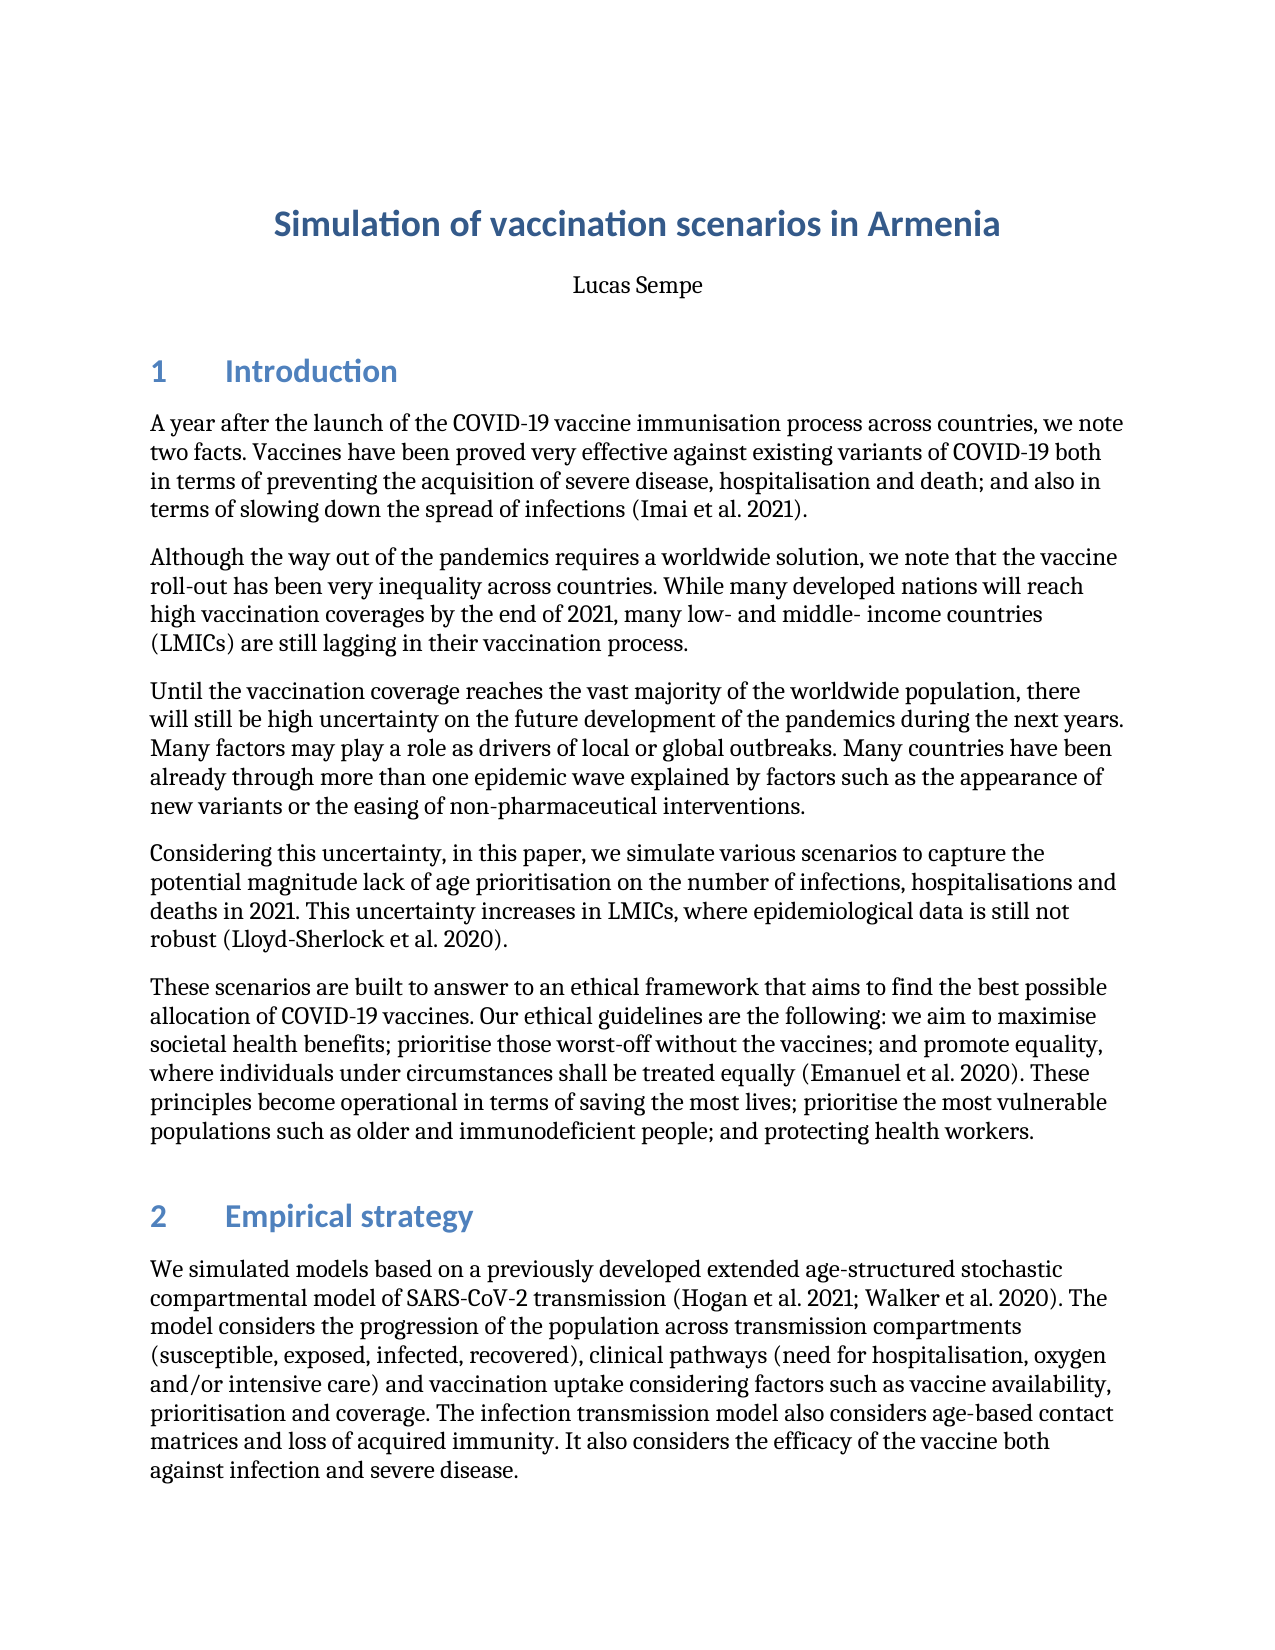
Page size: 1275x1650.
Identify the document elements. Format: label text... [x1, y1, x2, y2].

text Lucas Sempe [150, 271, 1125, 299]
text Although the way out of the pandemics requires a worldwide solution, we note that the vaccine roll-out has been very inequality across countries. While many developed nations will reach high vaccination coverages by the end of 2021, many low- and middle- income countries (LMICs) are still lagging in their vaccination process. [150, 543, 1125, 658]
text These scenarios are built to answer to an ethical framework that aims to find the best possible allocation of COVID-19 vaccines. Our ethical guidelines are the following: we aim to maximise societal health benefits; prioritise those worst-off without the vaccines; and promote equality, where individuals under circumstances shall be treated equally (Emanuel et al. 2020). These principles become operational in terms of saving the most lives; prioritise the most vulnerable populations such as older and immunodeficient people; and protecting health workers. [150, 973, 1125, 1145]
text A year after the launch of the COVID-19 vaccine immunisation process across countries, we note two facts. Vaccines have been proved very effective against existing variants of COVID-19 both in terms of preventing the acquisition of severe disease, hospitalisation and death; and also in terms of slowing down the spread of infections (Imai et al. 2021). [150, 409, 1125, 524]
subtitle 2 Empirical strategy [150, 1195, 1125, 1236]
title Simulation of vaccination scenarios in Armenia [150, 200, 1125, 246]
text We simulated models based on a previously developed extended age-structured stochastic compartmental model of SARS-CoV-2 transmission (Hogan et al. 2021; Walker et al. 2020). The model considers the progression of the population across transmission compartments (susceptible, exposed, infected, recovered), clinical pathways (need for hospitalisation, oxygen and/or intensive care) and vaccination uptake considering factors such as vaccine availability, prioritisation and coverage. The infection transmission model also considers age-based contact matrices and loss of acquired immunity. It also considers the efficacy of the vaccine both against infection and severe disease. [150, 1255, 1125, 1485]
subtitle 1 Introduction [150, 349, 1125, 390]
text Until the vaccination coverage reaches the vast majority of the worldwide population, there will still be high uncertainty on the future development of the pandemics during the next years. Many factors may play a role as drivers of local or global outbreaks. Many countries have been already through more than one epidemic wave explained by factors such as the appearance of new variants or the easing of non-pharmaceutical interventions. [150, 677, 1125, 820]
text Considering this uncertainty, in this paper, we simulate various scenarios to capture the potential magnitude lack of age prioritisation on the number of infections, hospitalisations and deaths in 2021. This uncertainty increases in LMICs, where epidemiological data is still not robust (Lloyd-Sherlock et al. 2020). [150, 839, 1125, 954]
